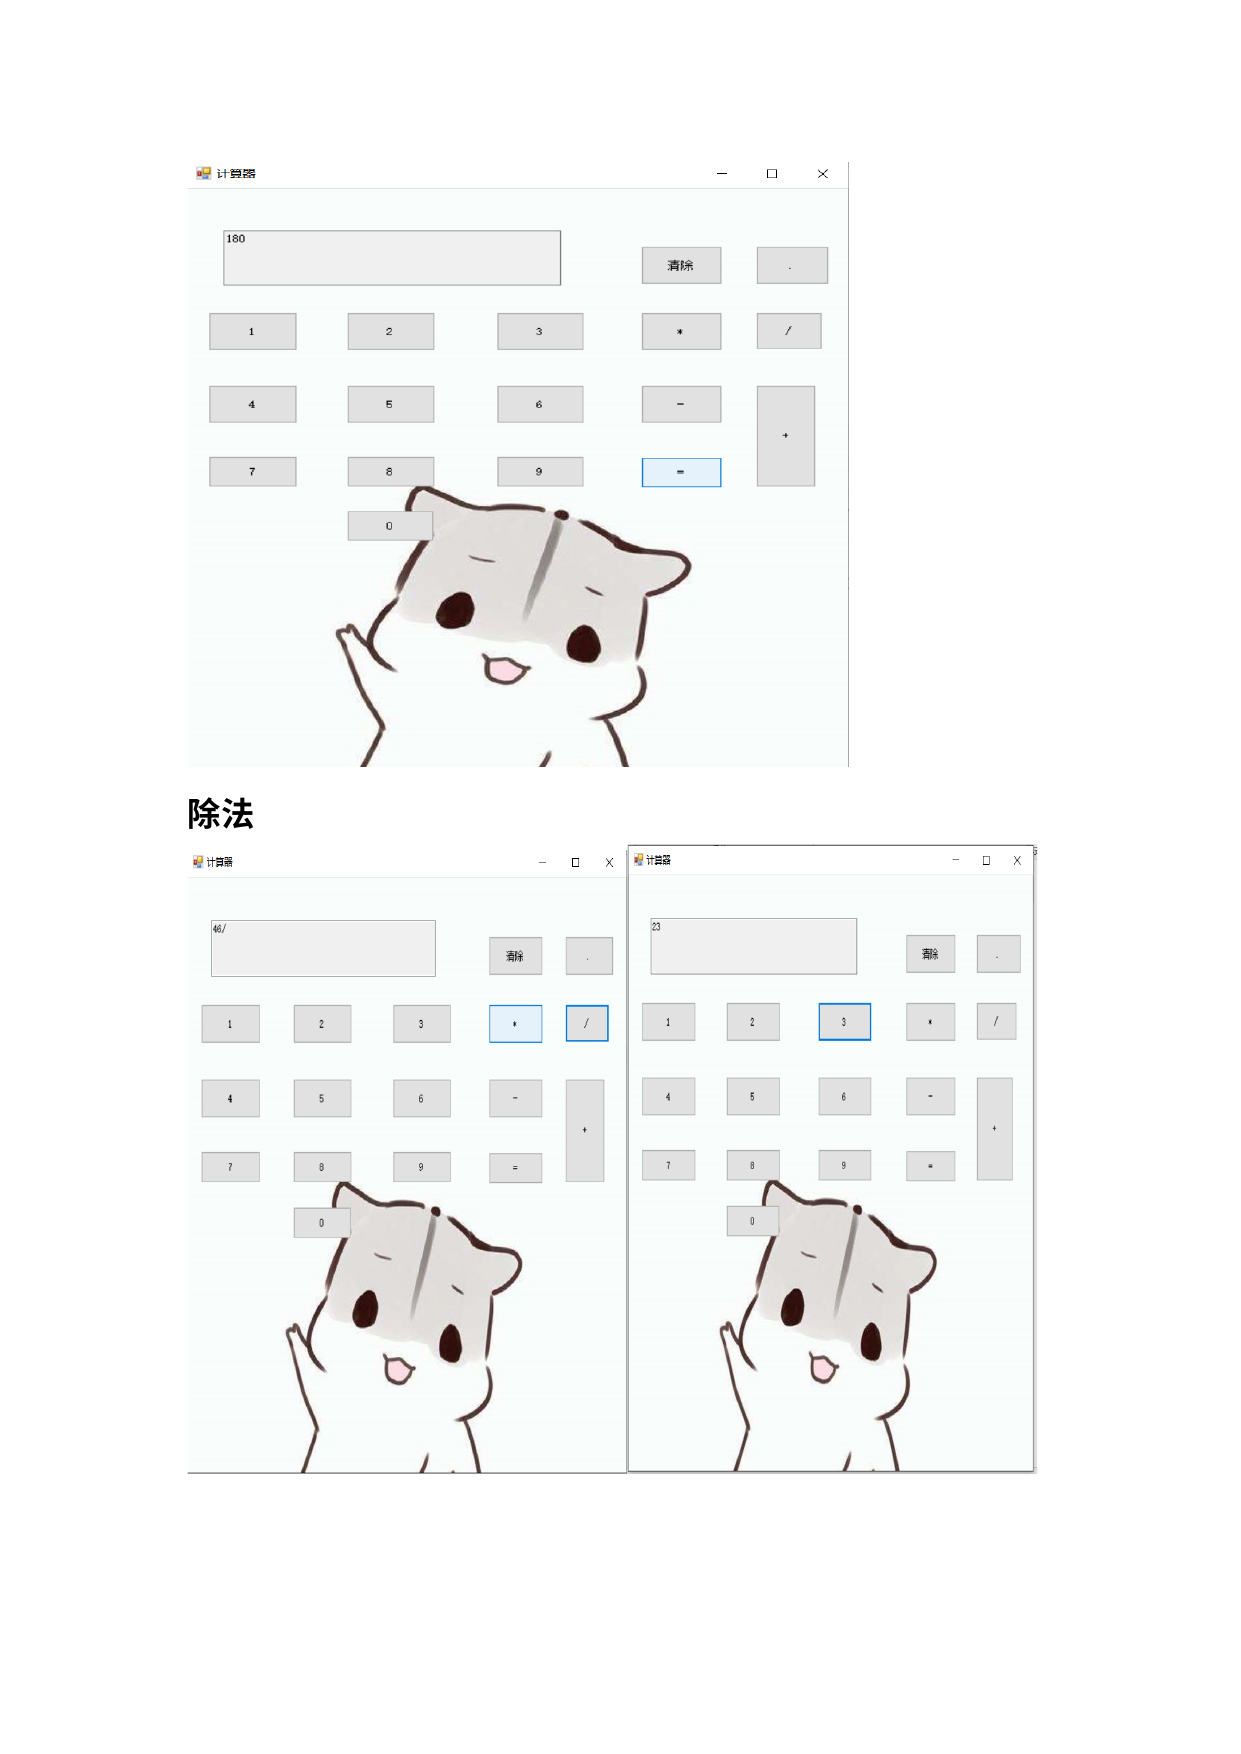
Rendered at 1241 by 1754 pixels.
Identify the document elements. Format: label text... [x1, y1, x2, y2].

picture [187, 162, 849, 767]
picture [187, 844, 1038, 1474]
text 除法 [187, 779, 1053, 844]
